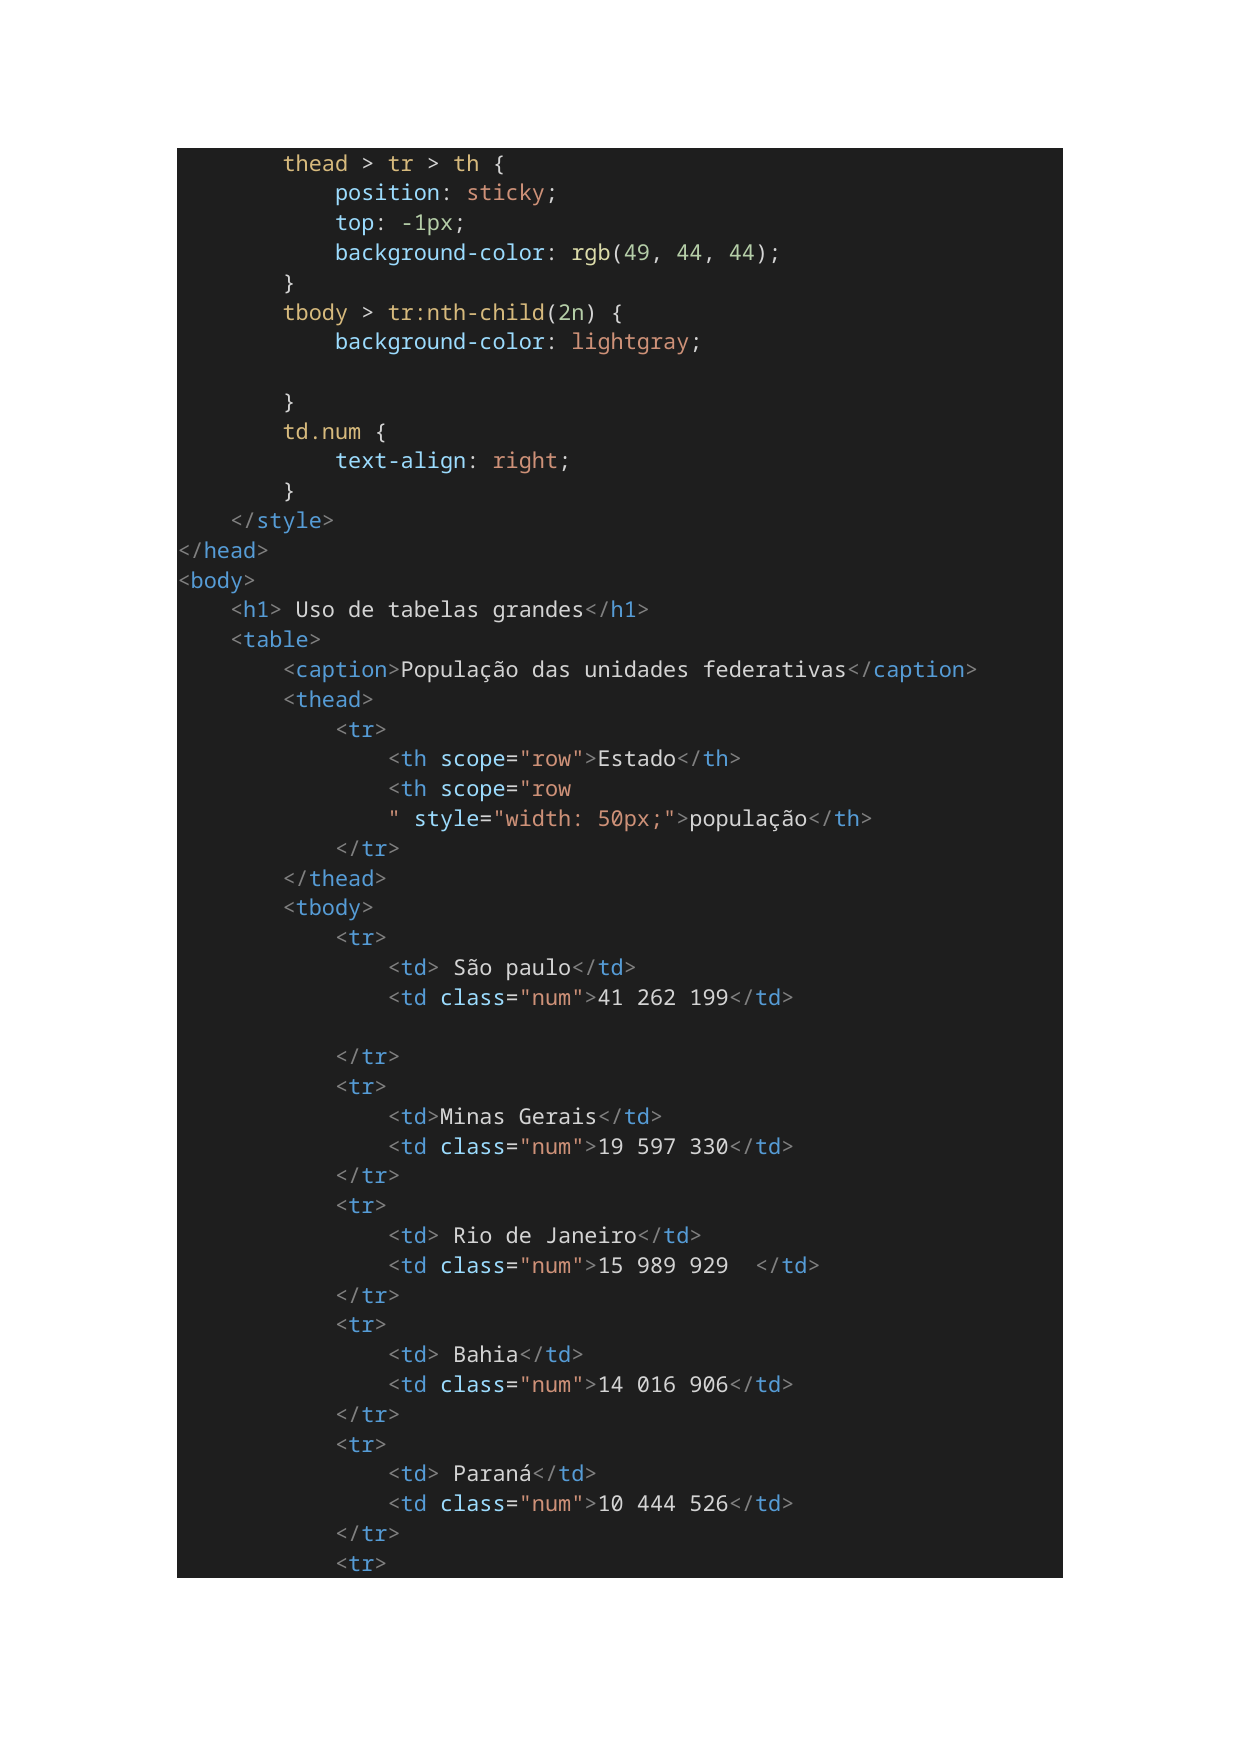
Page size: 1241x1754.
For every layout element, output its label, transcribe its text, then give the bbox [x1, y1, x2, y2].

text <table> [177, 624, 1063, 654]
text <thead> [177, 684, 1063, 714]
text } [177, 386, 1063, 416]
text </tr> [177, 1518, 1063, 1548]
text <body> [177, 565, 1063, 594]
text background-color: lightgray; [177, 326, 1063, 356]
text " style="width: 50px;">população</th> [177, 803, 1063, 833]
text position: sticky; [177, 177, 1063, 207]
text <caption>População das unidades federativas</caption> [177, 654, 1063, 684]
text <td> São paulo</td> [177, 952, 1063, 982]
text </tr> [177, 1399, 1063, 1429]
text <h1> Uso de tabelas grandes</h1> [177, 594, 1063, 624]
text text-align: right; [177, 446, 1063, 475]
text thead > tr > th { [177, 148, 1063, 177]
text <td class="num">10 444 526</td> [177, 1488, 1063, 1518]
text <tr> [177, 1548, 1063, 1578]
text </tr> [177, 1041, 1063, 1071]
text <tr> [177, 1071, 1063, 1101]
text top: -1px; [177, 207, 1063, 237]
text <td> Paraná</td> [177, 1458, 1063, 1488]
text <tr> [177, 1429, 1063, 1458]
text </tr> [177, 1161, 1063, 1190]
text } [177, 267, 1063, 297]
text <tr> [177, 1309, 1063, 1339]
text td.num { [177, 416, 1063, 446]
text background-color: rgb(49, 44, 44); [177, 237, 1063, 267]
text tbody > tr:nth-child(2n) { [177, 297, 1063, 326]
text <tr> [177, 922, 1063, 952]
text <td> Rio de Janeiro</td> [177, 1220, 1063, 1250]
text <tbody> [177, 892, 1063, 922]
text <td class="num">41 262 199</td> [177, 982, 1063, 1012]
text <td>Minas Gerais</td> [177, 1101, 1063, 1131]
text <tr> [177, 1190, 1063, 1220]
text </thead> [177, 863, 1063, 892]
text </tr> [177, 833, 1063, 863]
text <tr> [177, 714, 1063, 743]
text </tr> [177, 1280, 1063, 1309]
text <td class="num">14 016 906</td> [177, 1369, 1063, 1399]
text </style> [177, 505, 1063, 535]
text <td> Bahia</td> [177, 1339, 1063, 1369]
text <th scope="row [177, 773, 1063, 803]
text } [177, 475, 1063, 505]
text <th scope="row">Estado</th> [177, 743, 1063, 773]
text </head> [177, 535, 1063, 565]
text <td class="num">19 597 330</td> [177, 1131, 1063, 1161]
text <td class="num">15 989 929 </td> [177, 1250, 1063, 1280]
